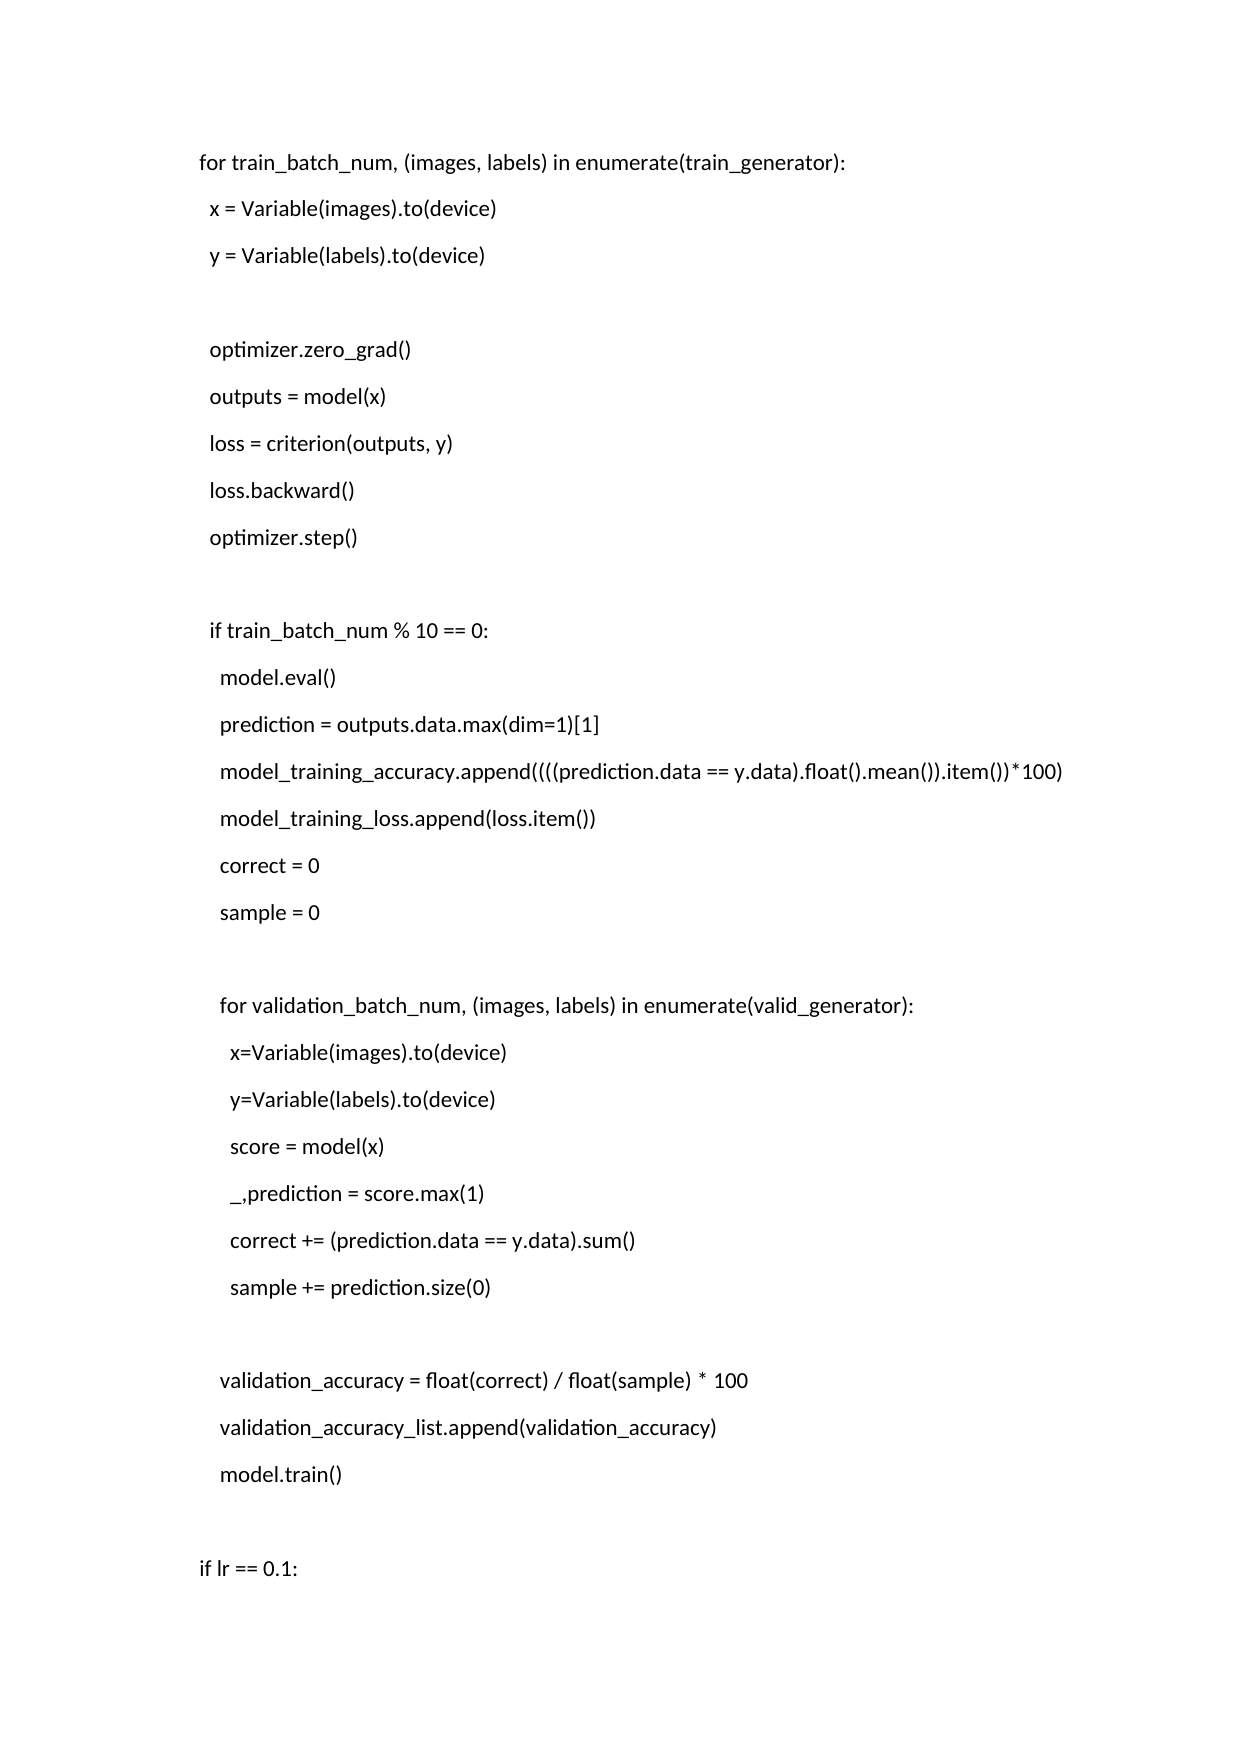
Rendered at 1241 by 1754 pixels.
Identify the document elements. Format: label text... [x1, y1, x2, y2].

text loss = criterion(outputs, y) [148, 429, 1093, 457]
text model_training_accuracy.append((((prediction.data == y.data).float().mean()).item())*100) [148, 757, 1093, 785]
text model_training_loss.append(loss.item()) [148, 804, 1093, 832]
text x=Variable(images).to(device) [148, 1038, 1093, 1066]
text if lr == 0.1: [148, 1554, 1093, 1582]
text for validation_batch_num, (images, labels) in enumerate(valid_generator): [148, 991, 1093, 1019]
text optimizer.step() [148, 523, 1093, 551]
text validation_accuracy = float(correct) / float(sample) * 100 [148, 1366, 1093, 1394]
text model.train() [148, 1460, 1093, 1488]
text sample = 0 [148, 898, 1093, 926]
text validation_accuracy_list.append(validation_accuracy) [148, 1413, 1093, 1441]
text y=Variable(labels).to(device) [148, 1085, 1093, 1113]
text for train_batch_num, (images, labels) in enumerate(train_generator): [148, 148, 1093, 176]
text model.eval() [148, 663, 1093, 691]
text sample += prediction.size(0) [148, 1273, 1093, 1301]
text _,prediction = score.max(1) [148, 1179, 1093, 1207]
text if train_batch_num % 10 == 0: [148, 616, 1093, 644]
text y = Variable(labels).to(device) [148, 241, 1093, 269]
text outputs = model(x) [148, 382, 1093, 410]
text prediction = outputs.data.max(dim=1)[1] [148, 710, 1093, 738]
text x = Variable(images).to(device) [148, 194, 1093, 222]
text correct = 0 [148, 851, 1093, 879]
text score = model(x) [148, 1132, 1093, 1160]
text correct += (prediction.data == y.data).sum() [148, 1226, 1093, 1254]
text loss.backward() [148, 476, 1093, 504]
text optimizer.zero_grad() [148, 335, 1093, 363]
